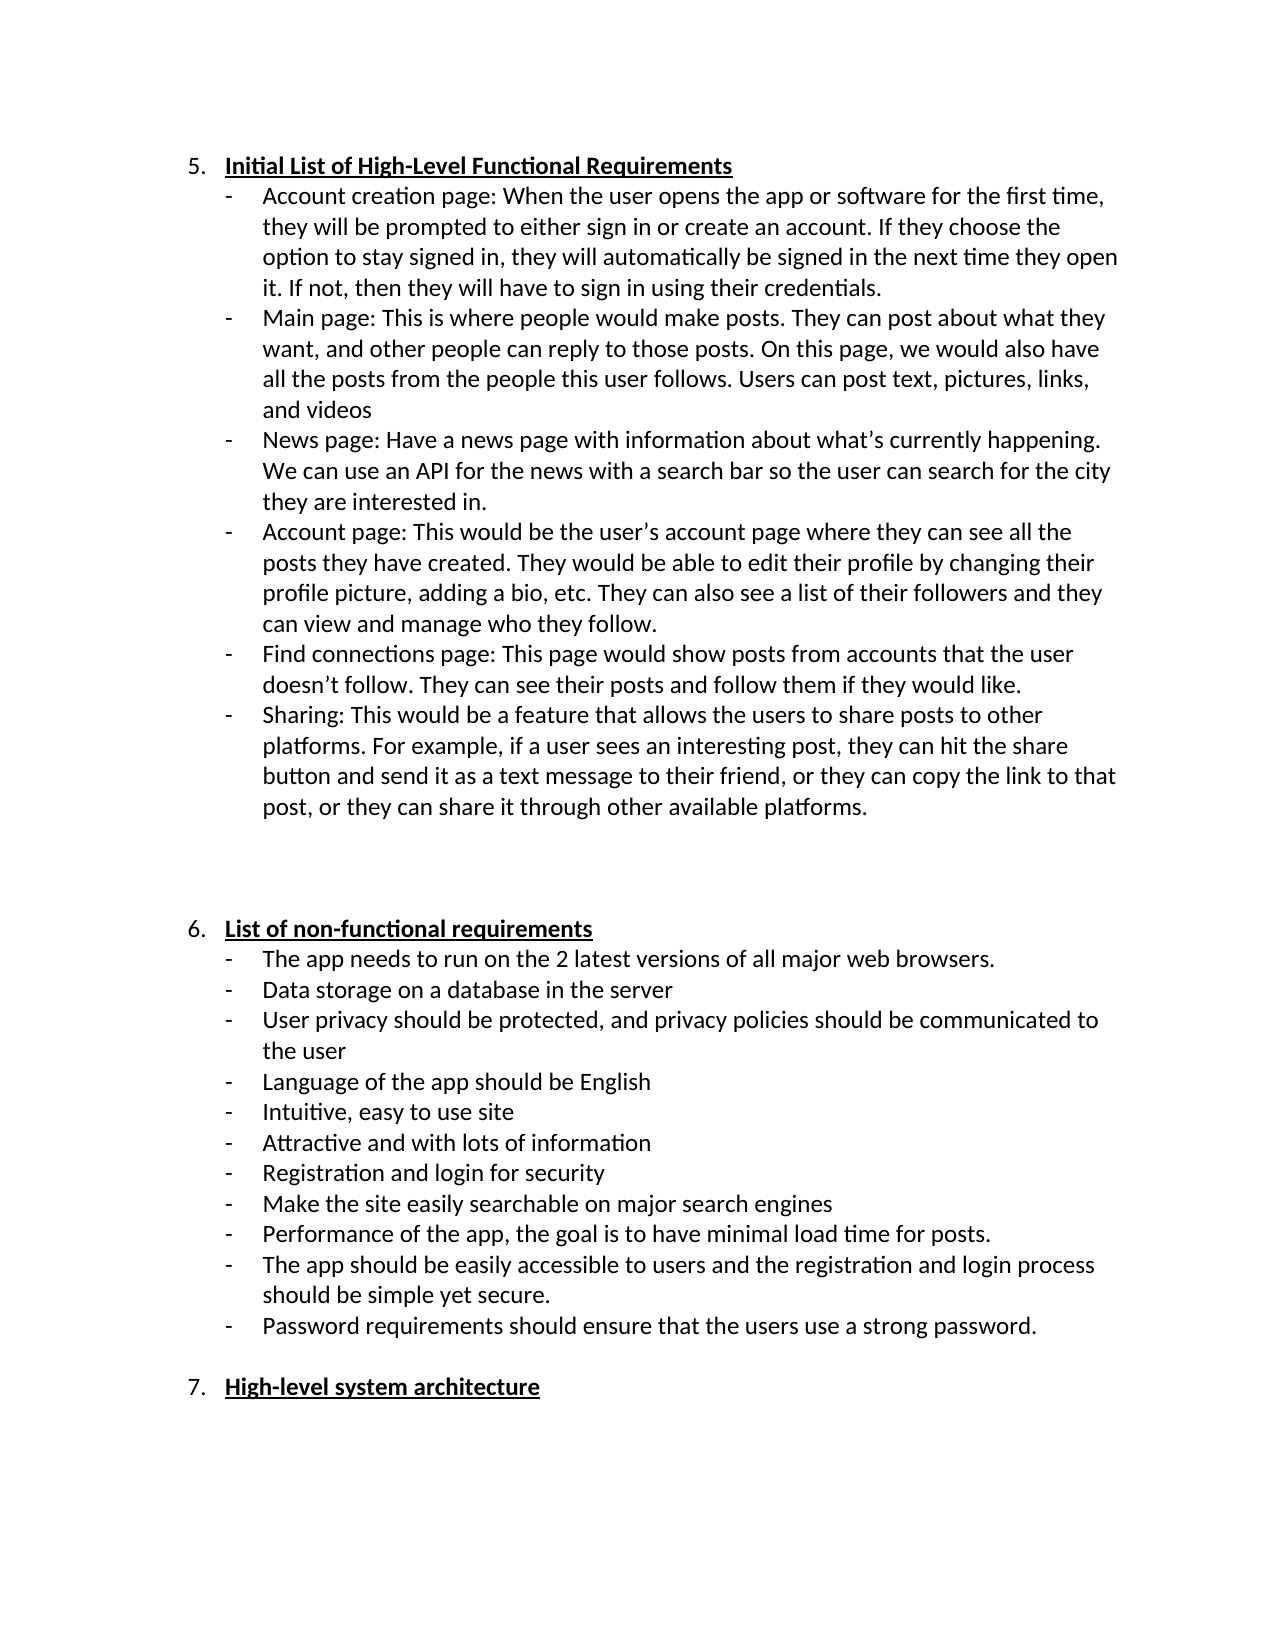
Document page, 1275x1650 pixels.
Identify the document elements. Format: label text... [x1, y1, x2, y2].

list Make the site easily searchable on major search engines [225, 1188, 1125, 1218]
list Attractive and with lots of information [225, 1127, 1125, 1157]
list Password requirements should ensure that the users use a strong password. [225, 1310, 1125, 1371]
list Account creation page: When the user opens the app or software for the first time, they will be prompted to either sign in or create an account. If they choose the option to stay signed in, they will automatically be signed in the next time they open it. If not, then they will have to sign in using their credentials. [225, 181, 1125, 303]
list High-level system architecture [187, 1371, 1125, 1401]
list Main page: This is where people would make posts. They can post about what they want, and other people can reply to those posts. On this page, we would also have all the posts from the people this user follows. Users can post text, pictures, links, and videos [225, 303, 1125, 425]
list Initial List of High-Level Functional Requirements [187, 150, 1125, 181]
list Language of the app should be English [225, 1066, 1125, 1096]
list Intuitive, easy to use site [225, 1096, 1125, 1127]
list List of non-functional requirements [187, 913, 1125, 943]
list Performance of the app, the goal is to have minimal load time for posts. [225, 1218, 1125, 1249]
list Account page: This would be the user’s account page where they can see all the posts they have created. They would be able to edit their profile by changing their profile picture, adding a bio, etc. They can also see a list of their followers and they can view and manage who they follow. [225, 516, 1125, 638]
list The app should be easily accessible to users and the registration and login process should be simple yet secure. [225, 1249, 1125, 1310]
list Sharing: This would be a feature that allows the users to share posts to other platforms. For example, if a user sees an interesting post, they can hit the share button and send it as a text message to their friend, or they can copy the link to that post, or they can share it through other available platforms. [225, 699, 1125, 821]
list Find connections page: This page would show posts from accounts that the user doesn’t follow. They can see their posts and follow them if they would like. [225, 638, 1125, 699]
list User privacy should be protected, and privacy policies should be communicated to the user [225, 1004, 1125, 1066]
list Data storage on a database in the server [225, 974, 1125, 1004]
list News page: Have a news page with information about what’s currently happening. We can use an API for the news with a search bar so the user can search for the city they are interested in. [225, 425, 1125, 516]
list The app needs to run on the 2 latest versions of all major web browsers. [225, 943, 1125, 974]
list Registration and login for security [225, 1157, 1125, 1188]
